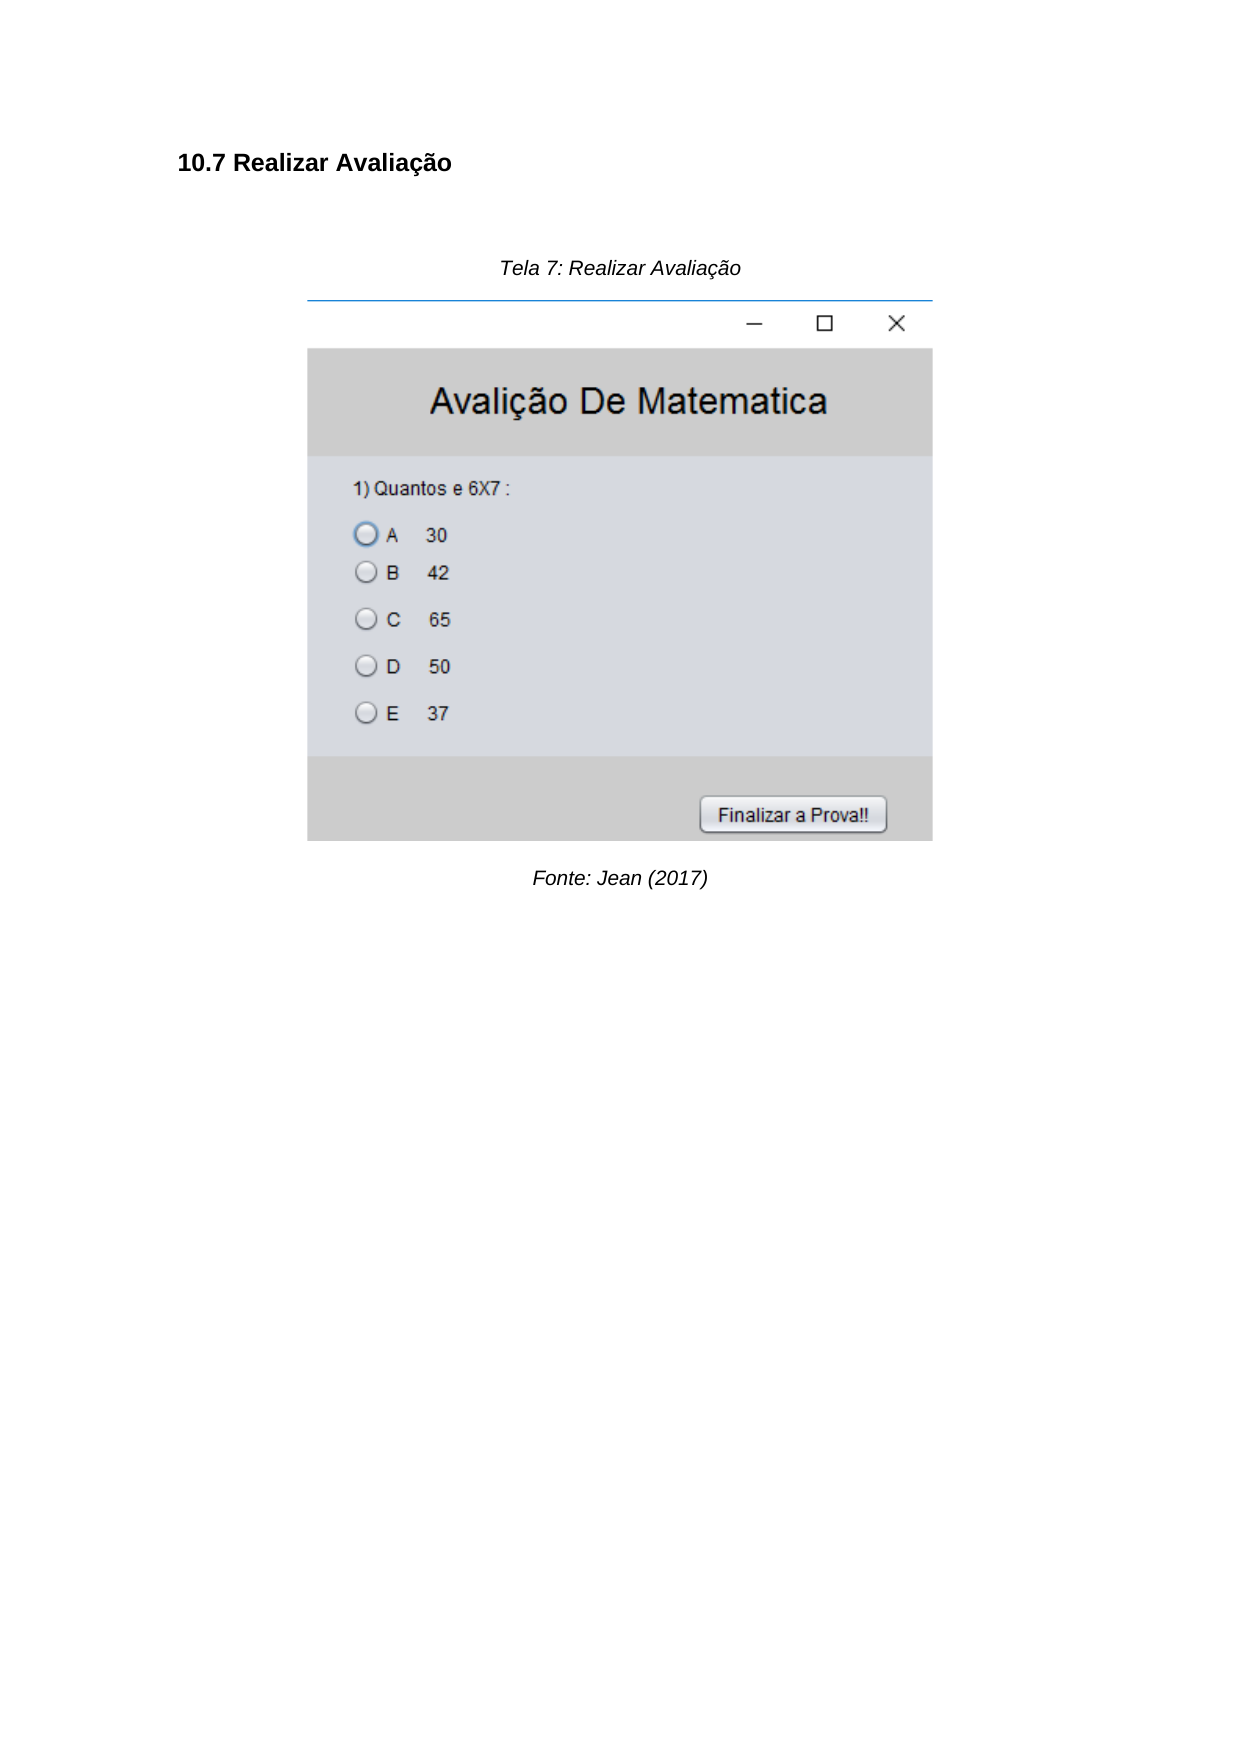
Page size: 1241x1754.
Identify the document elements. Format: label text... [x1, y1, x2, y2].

text Tela 7: Realizar Avaliação [177, 255, 1063, 279]
picture [307, 300, 933, 841]
text 10.7 Realizar Avaliação [177, 148, 1063, 176]
text Fonte: Jean (2017) [177, 866, 1063, 890]
